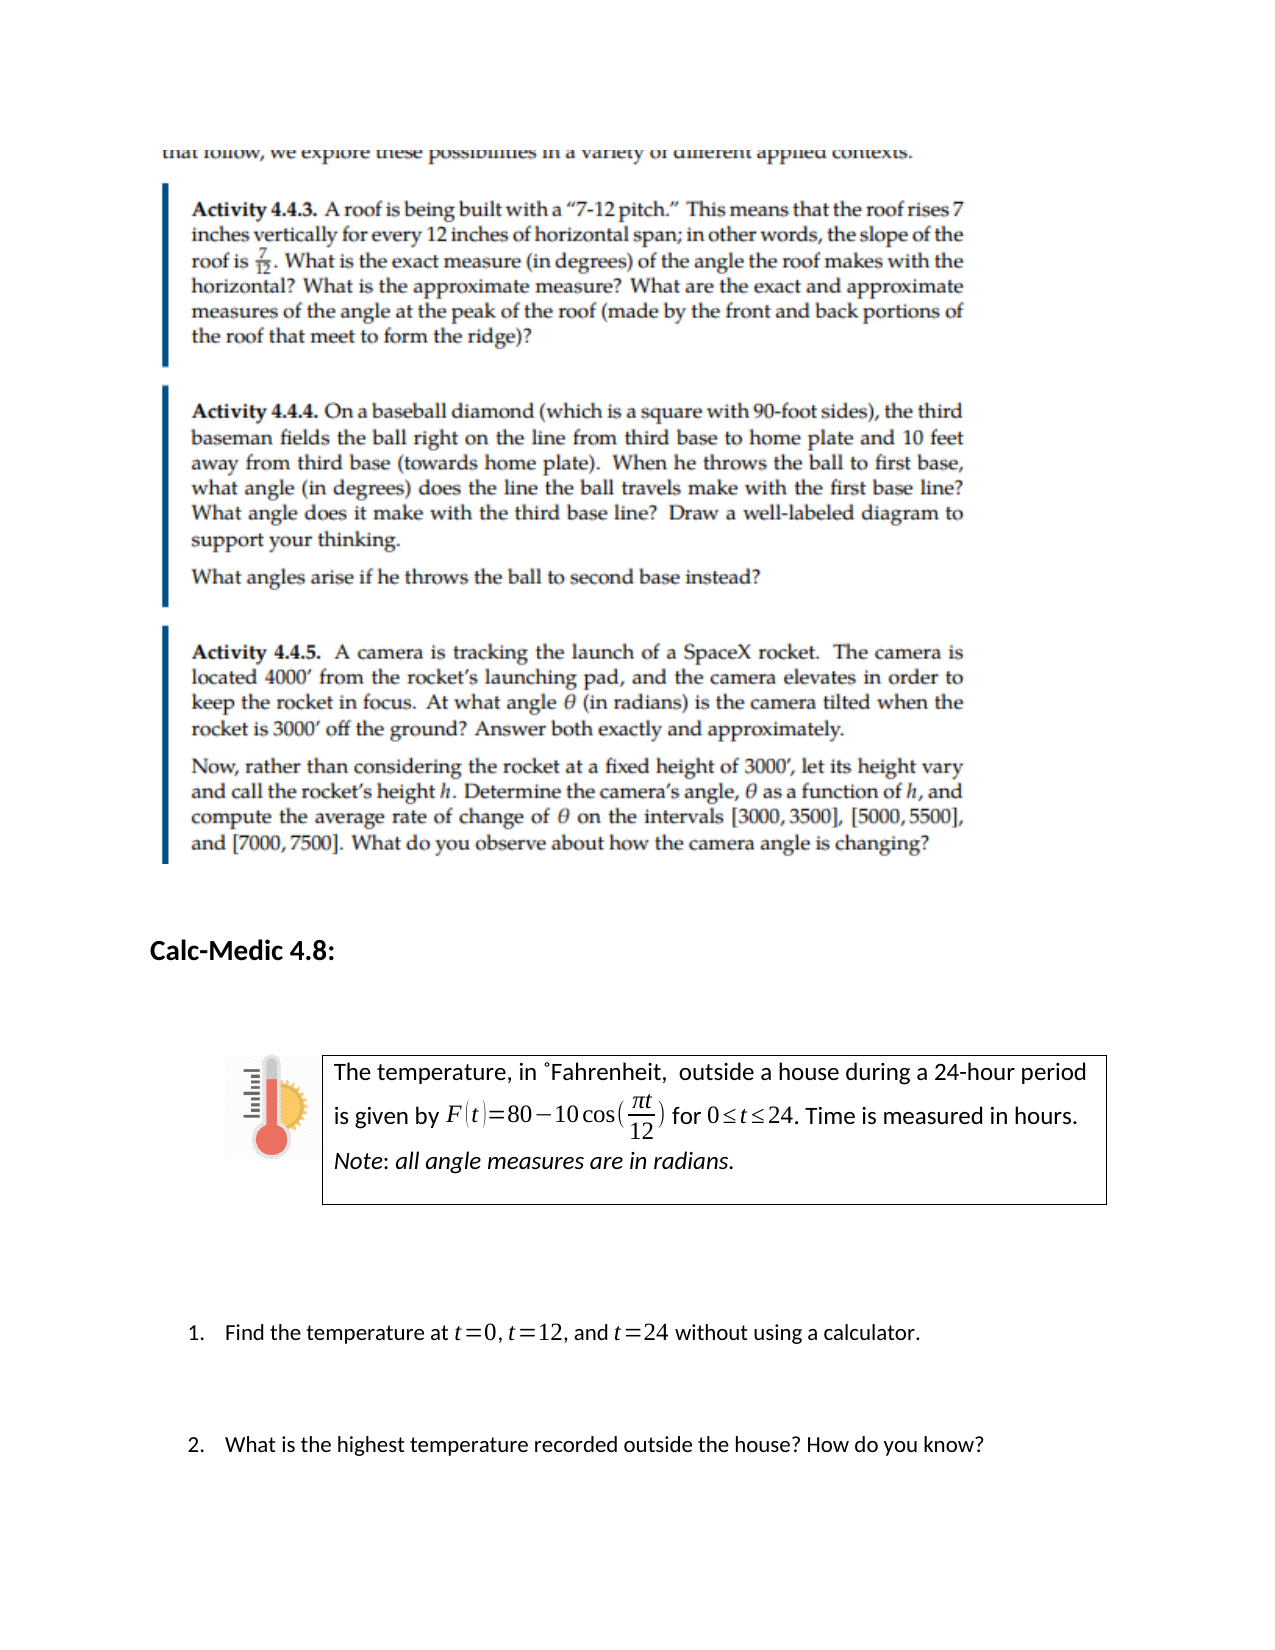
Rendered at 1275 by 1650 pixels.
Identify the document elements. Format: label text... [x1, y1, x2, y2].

picture [223, 1054, 322, 1159]
picture [150, 150, 983, 864]
text Calc-Medic 4.8: [150, 932, 1125, 968]
list Find the temperature at , , and without using a calculator. [187, 1318, 1125, 1346]
table_header The temperature, in ˚Fahrenheit, outside a house during a 24-hour period is given by for . Time is measured in hours. Note: all angle measures are in radians. [323, 1056, 1106, 1204]
list What is the highest temperature recorded outside the house? How do you know? [187, 1431, 1125, 1458]
